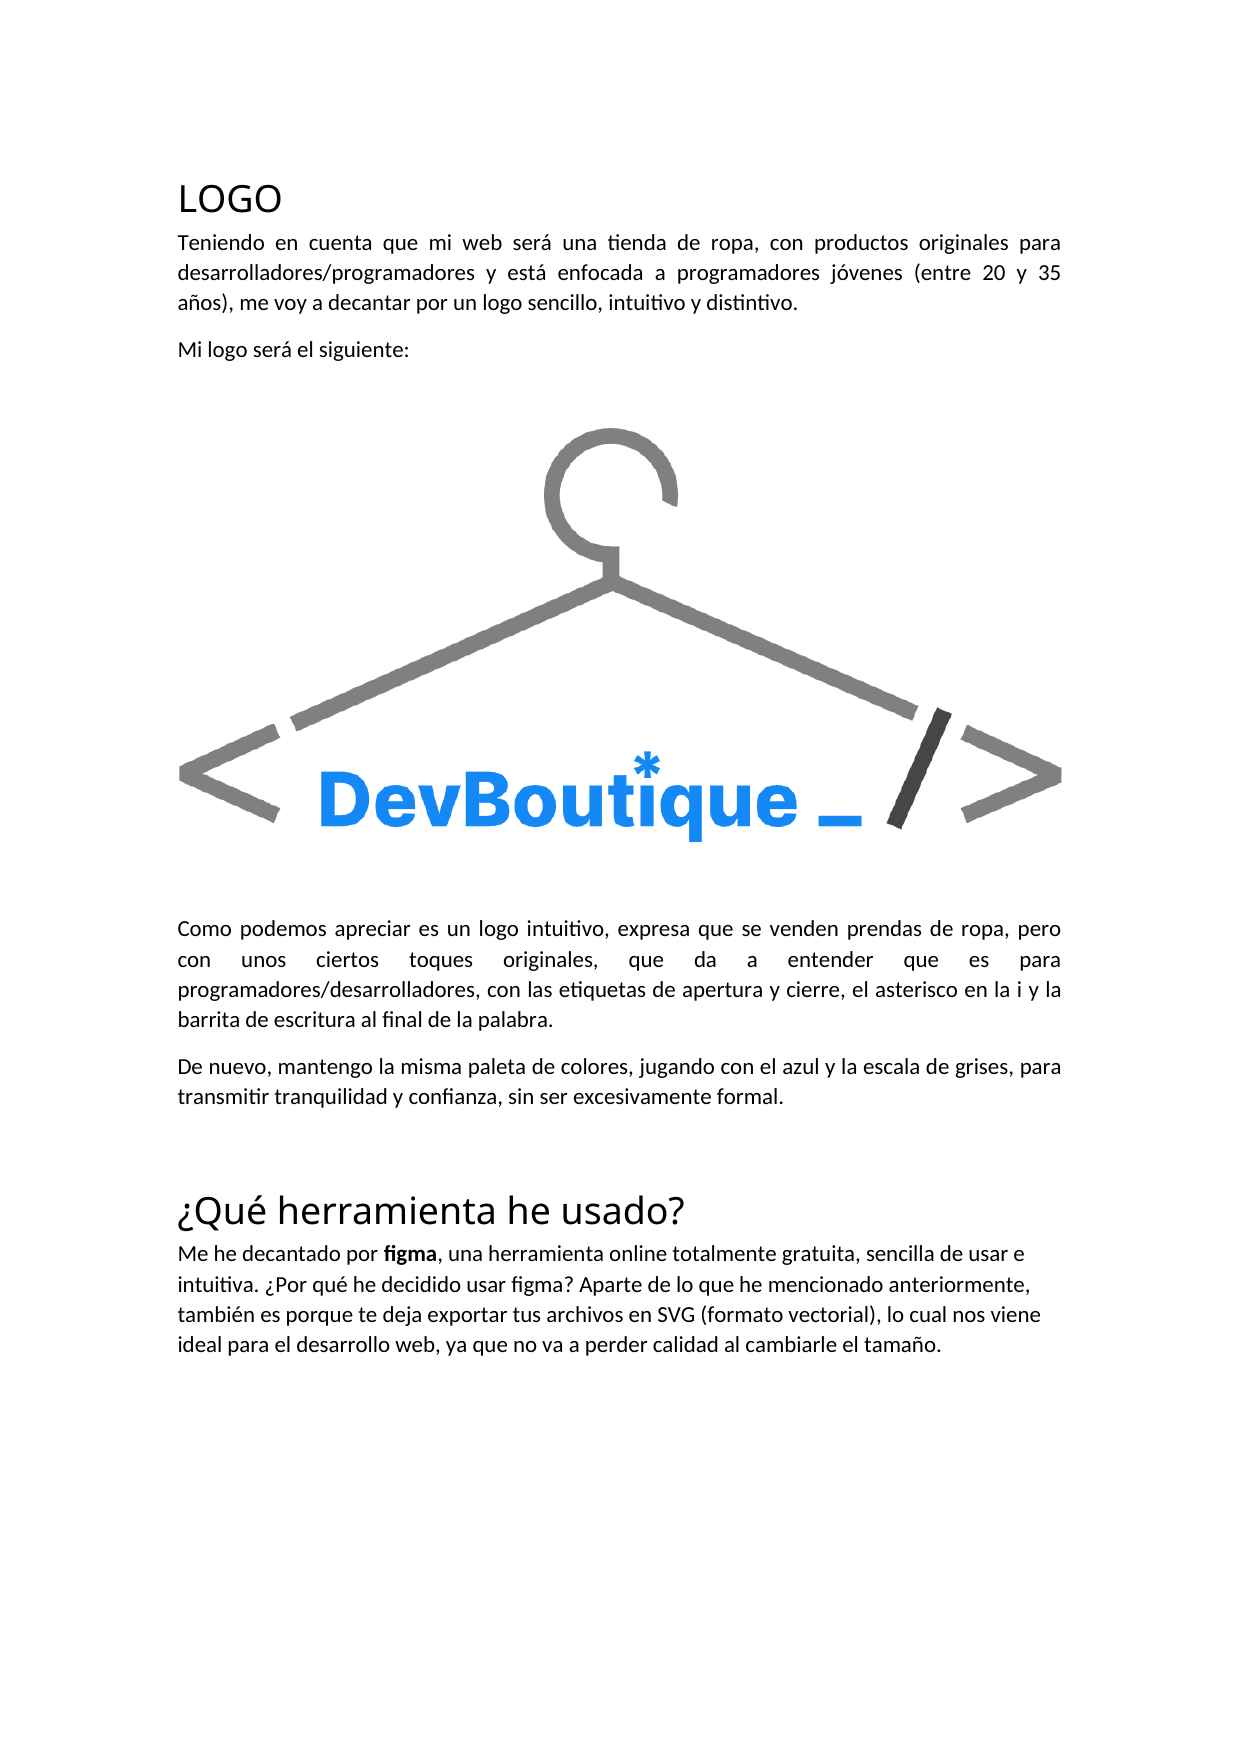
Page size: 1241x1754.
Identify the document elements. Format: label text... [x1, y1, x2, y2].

text De nuevo, mantengo la misma paleta de colores, jugando con el azul y la escala de grises, para transmitir tranquilidad y confianza, sin ser excesivamente formal. [177, 1052, 1063, 1110]
subtitle ¿Qué herramienta he usado? [177, 1184, 1063, 1235]
text Mi logo será el siguiente: [177, 335, 1063, 363]
picture [177, 428, 1063, 849]
text Como podemos apreciar es un logo intuitivo, expresa que se venden prendas de ropa, pero con unos ciertos toques originales, que da a entender que es para programadores/desarrolladores, con las etiquetas de apertura y cierre, el asterisco en la i y la barrita de escritura al final de la palabra. [177, 914, 1063, 1033]
text Me he decantado por figma, una herramienta online totalmente gratuita, sencilla de usar e intuitiva. ¿Por qué he decidido usar figma? Aparte de lo que he mencionado anteriormente, también es porque te deja exportar tus archivos en SVG (formato vectorial), lo cual nos viene ideal para el desarrollo web, ya que no va a perder calidad al cambiarle el tamaño. [177, 1239, 1063, 1358]
subtitle LOGO [177, 173, 1063, 224]
text Teniendo en cuenta que mi web será una tienda de ropa, con productos originales para desarrolladores/programadores y está enfocada a programadores jóvenes (entre 20 y 35 años), me voy a decantar por un logo sencillo, intuitivo y distintivo. [177, 228, 1063, 316]
